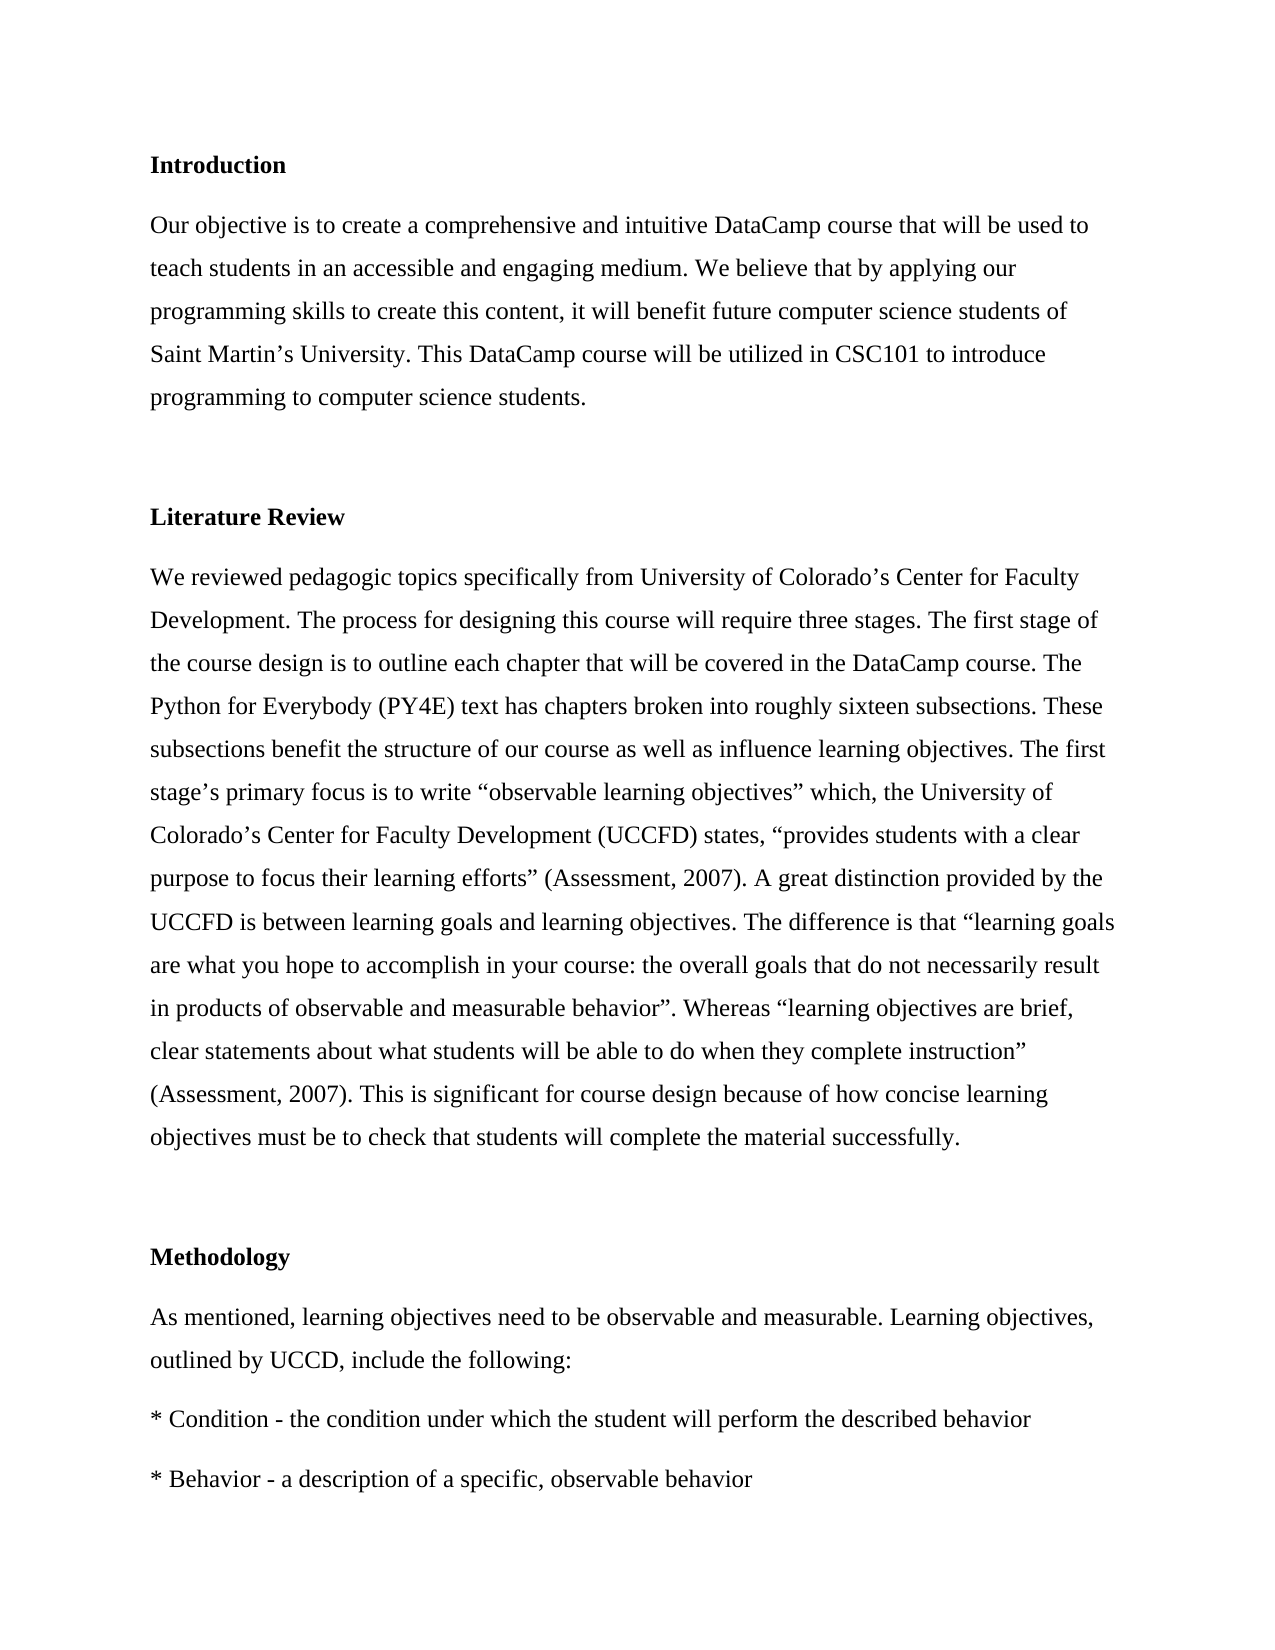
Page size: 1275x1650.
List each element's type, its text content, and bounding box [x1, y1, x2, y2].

text Introduction [150, 150, 1125, 179]
text Literature Review [150, 502, 1125, 531]
text Methodology [150, 1242, 1125, 1271]
text * Behavior - a description of a specific, observable behavior [150, 1464, 1125, 1493]
text Our objective is to create a comprehensive and intuitive DataCamp course that will be used to teach students in an accessible and engaging medium. We believe that by applying our programming skills to create this content, it will benefit future computer science students of Saint Martin’s University. This DataCamp course will be utilized in CSC101 to introduce programming to computer science students. [150, 210, 1125, 411]
text * Condition - the condition under which the student will perform the described behavior [150, 1404, 1125, 1433]
text As mentioned, learning objectives need to be observable and measurable. Learning objectives, outlined by UCCD, include the following: [150, 1302, 1125, 1373]
text We reviewed pedagogic topics specifically from University of Colorado’s Center for Faculty Development. The process for designing this course will require three stages. The first stage of the course design is to outline each chapter that will be covered in the DataCamp course. The Python for Everybody (PY4E) text has chapters broken into roughly sixteen subsections. These subsections benefit the structure of our course as well as influence learning objectives. The first stage’s primary focus is to write “observable learning objectives” which, the University of Colorado’s Center for Faculty Development (UCCFD) states, “provides students with a clear purpose to focus their learning efforts” (Assessment, 2007). A great distinction provided by the UCCFD is between learning goals and learning objectives. The difference is that “learning goals are what you hope to accomplish in your course: the overall goals that do not necessarily result in products of observable and measurable behavior”. Whereas “learning objectives are brief, clear statements about what students will be able to do when they complete instruction” (Assessment, 2007). This is significant for course design because of how concise learning objectives must be to check that students will complete the material successfully. [150, 562, 1125, 1151]
